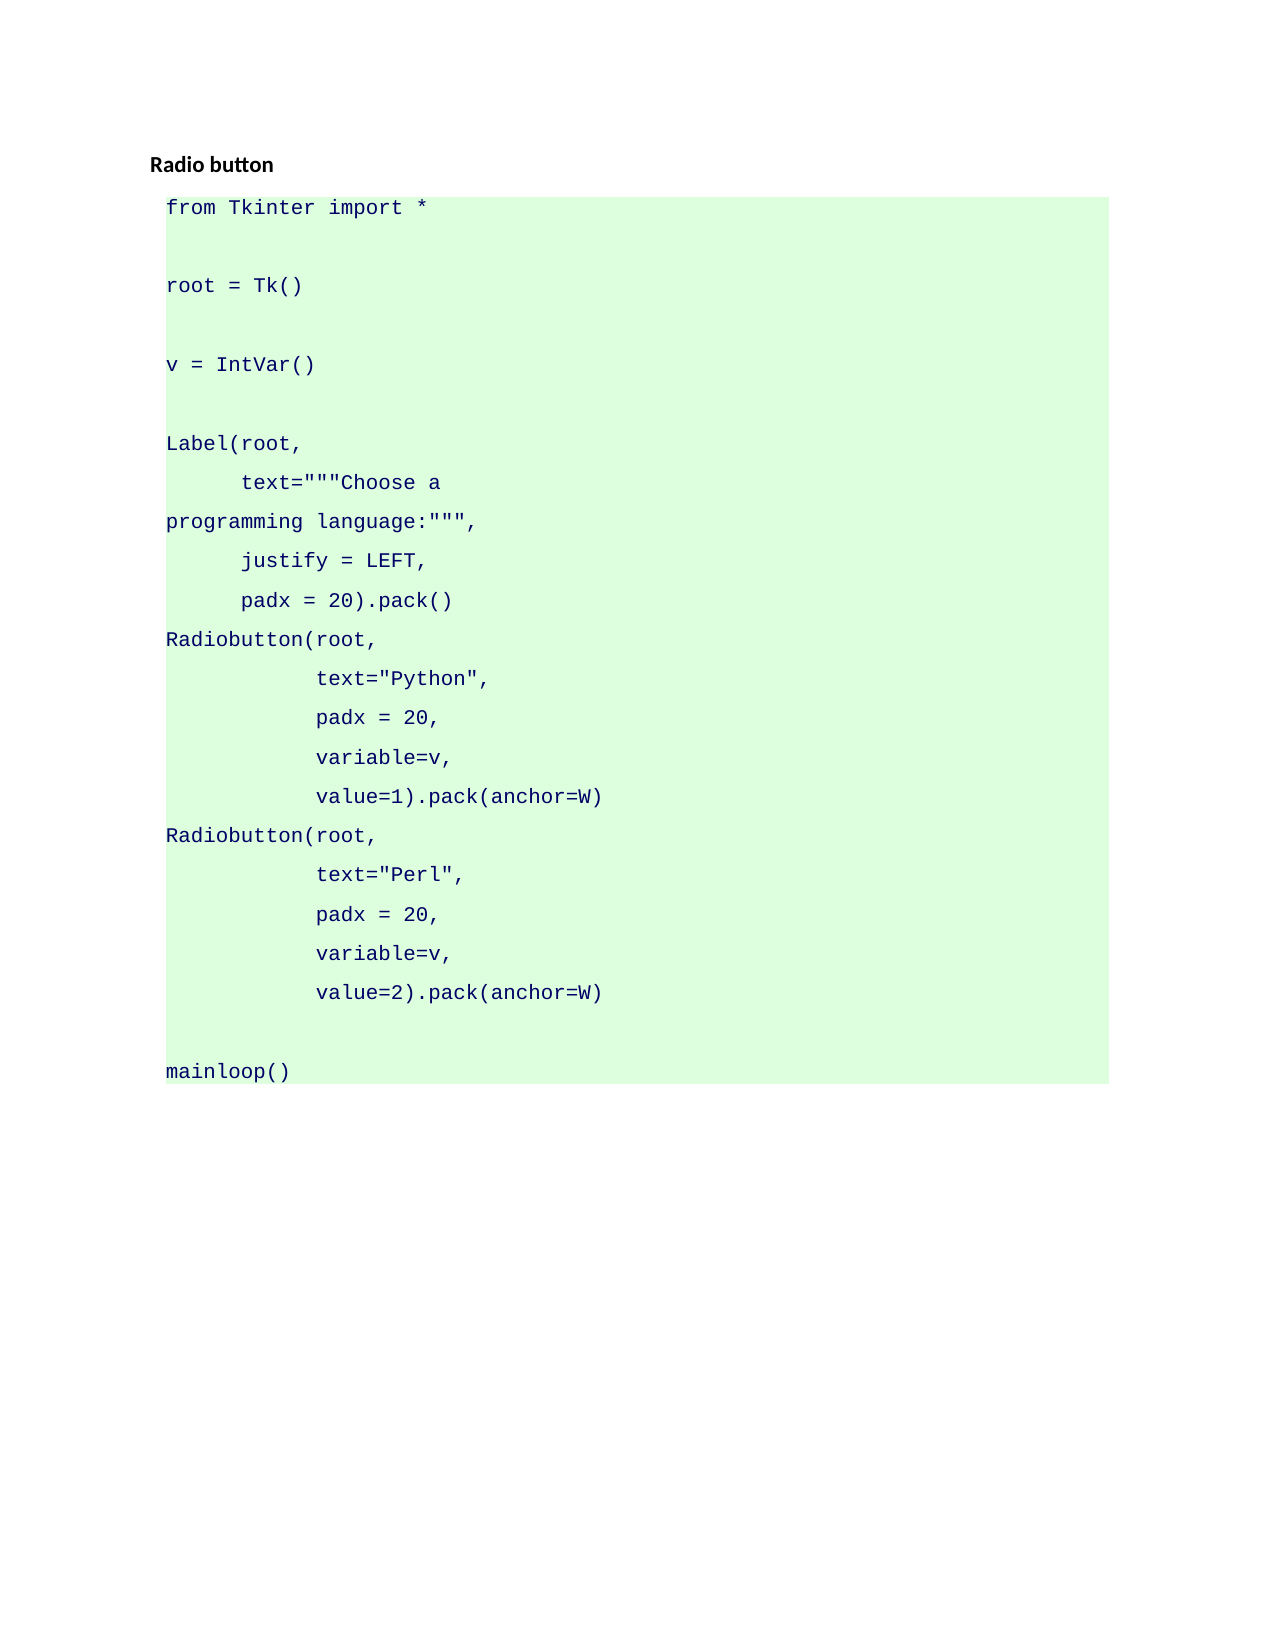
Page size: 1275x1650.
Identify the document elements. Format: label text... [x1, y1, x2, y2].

text padx = 20).pack() [166, 589, 1109, 613]
text value=1).pack(anchor=W) [166, 786, 1109, 809]
text value=2).pack(anchor=W) [166, 982, 1109, 1006]
text variable=v, [166, 943, 1109, 967]
text root = Tk() [166, 275, 1109, 299]
text text="""Choose a [166, 472, 1109, 495]
text text="Perl", [166, 864, 1109, 888]
text programming language:""", [166, 511, 1109, 535]
text Radio button [150, 150, 1125, 178]
text Label(root, [166, 432, 1109, 456]
text v = IntVar() [166, 354, 1109, 378]
text Radiobutton(root, [166, 629, 1109, 652]
text Radiobutton(root, [166, 825, 1109, 849]
text from Tkinter import * [166, 197, 1109, 221]
text justify = LEFT, [166, 550, 1109, 574]
text padx = 20, [166, 904, 1109, 927]
text padx = 20, [166, 707, 1109, 731]
text variable=v, [166, 747, 1109, 770]
text mainloop() [166, 1061, 1109, 1084]
text text="Python", [166, 668, 1109, 692]
